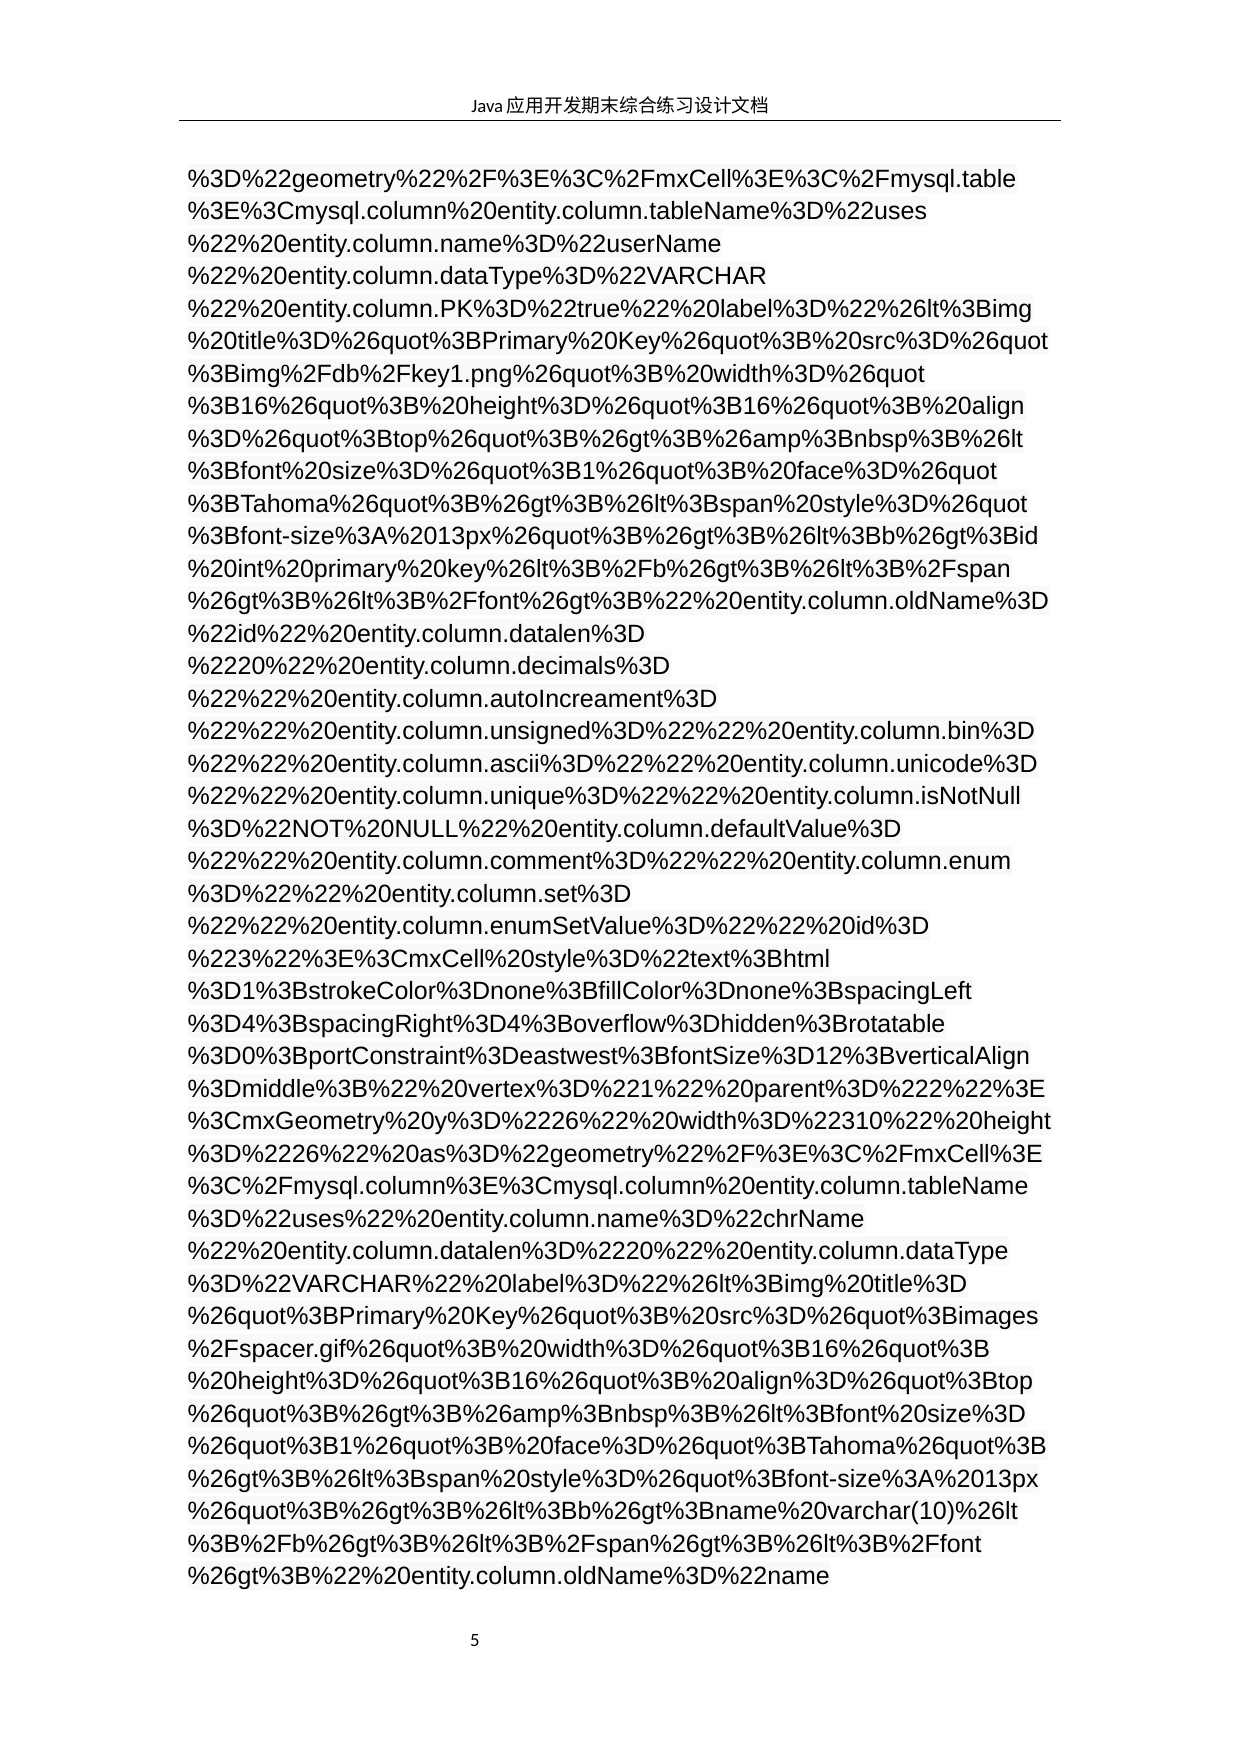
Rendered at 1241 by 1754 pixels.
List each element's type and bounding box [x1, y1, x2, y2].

list [187, 162, 1053, 1592]
